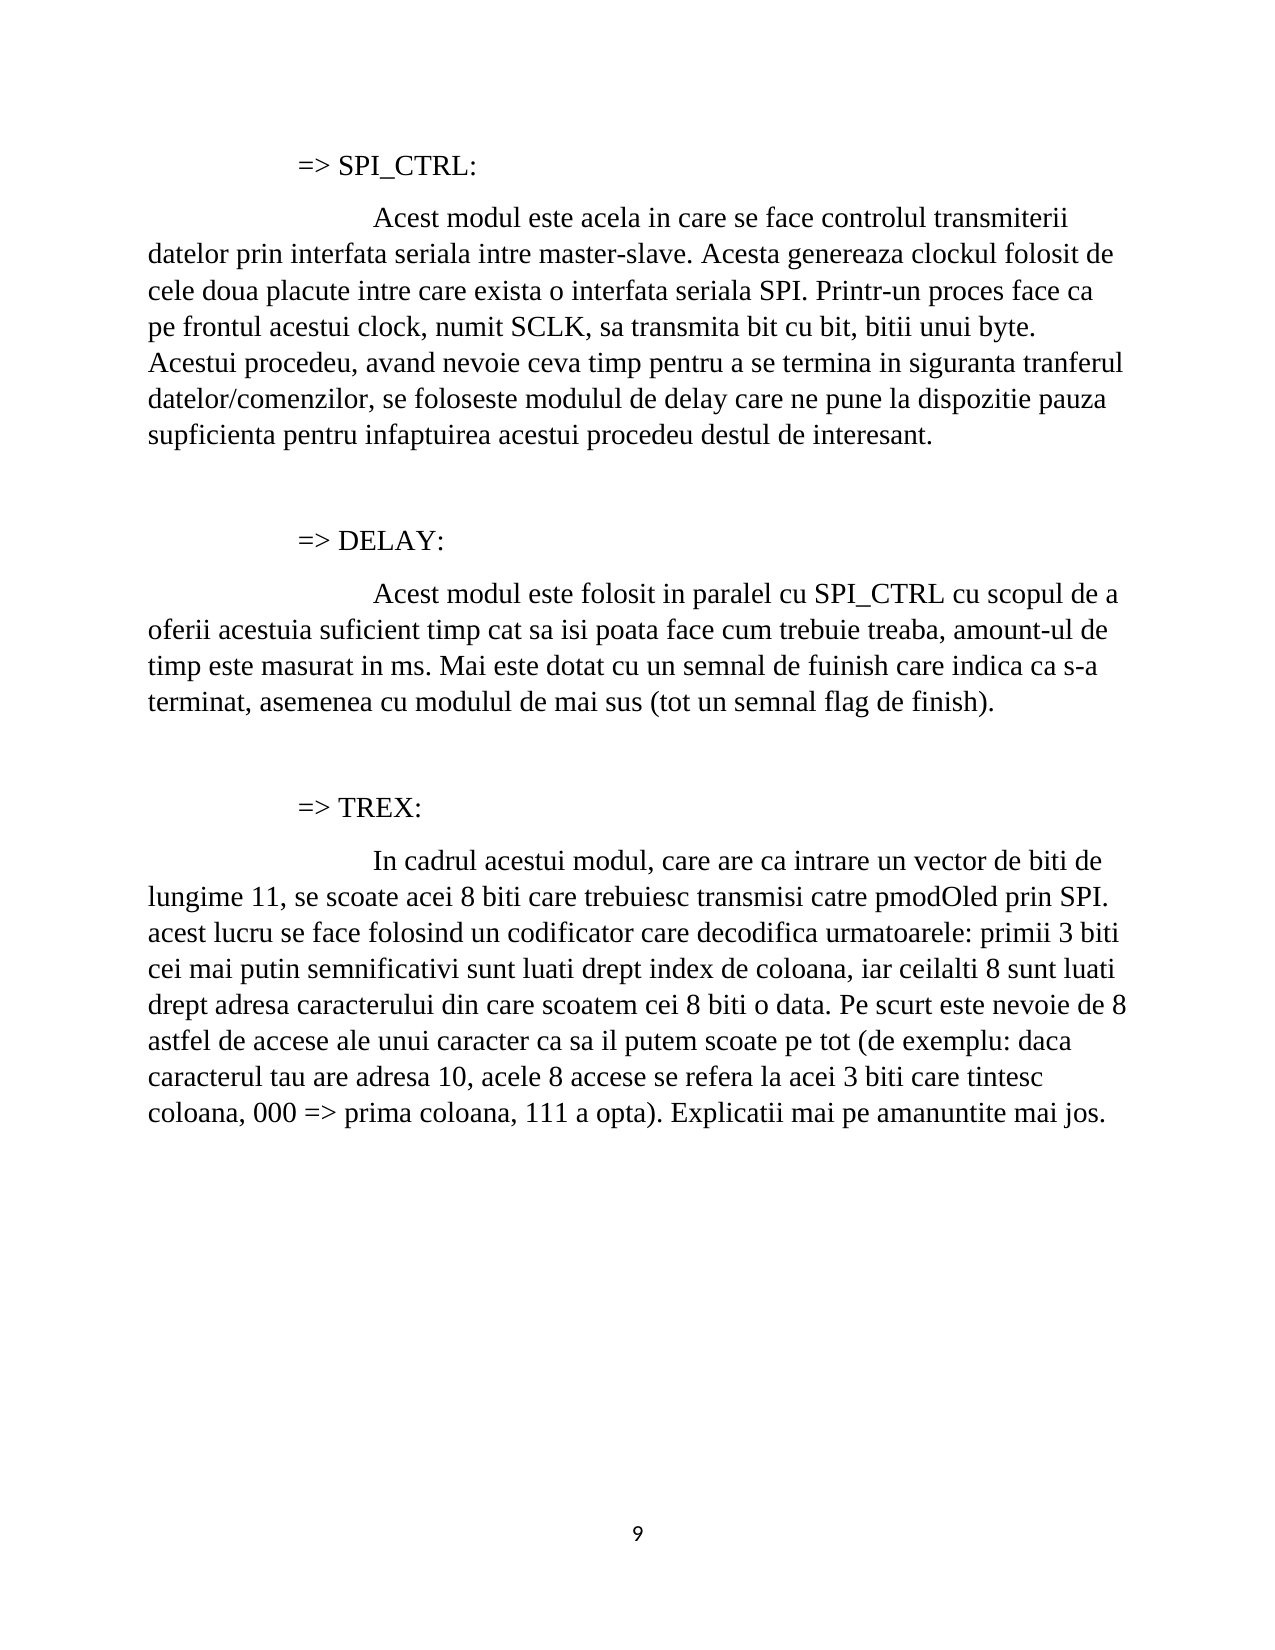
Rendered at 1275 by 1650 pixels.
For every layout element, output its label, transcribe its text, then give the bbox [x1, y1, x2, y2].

text => SPI_CTRL: [148, 148, 1127, 181]
text => TREX: [148, 790, 1127, 823]
text In cadrul acestui modul, care are ca intrare un vector de biti de lungime 11, se scoate acei 8 biti care trebuiesc transmisi catre pmodOled prin SPI. acest lucru se face folosind un codificator care decodifica urmatoarele: primii 3 biti cei mai putin semnificativi sunt luati drept index de coloana, iar ceilalti 8 sunt luati drept adresa caracterului din care scoatem cei 8 biti o data. Pe scurt este nevoie de 8 astfel de accese ale unui caracter ca sa il putem scoate pe tot (de exemplu: daca caracterul tau are adresa 10, acele 8 accese se refera la acei 3 biti care tintesc coloana, 000 => prima coloana, 111 a opta). Explicatii mai pe amanuntite mai jos. [148, 843, 1127, 1129]
text Acest modul este folosit in paralel cu SPI_CTRL cu scopul de a oferii acestuia suficient timp cat sa isi poata face cum trebuie treaba, amount-ul de timp este masurat in ms. Mai este dotat cu un semnal de fuinish care indica ca s-a terminat, asemenea cu modulul de mai sus (tot un semnal flag de finish). [148, 576, 1127, 718]
text Acest modul este acela in care se face controlul transmiterii datelor prin interfata seriala intre master-slave. Acesta genereaza clockul folosit de cele doua placute intre care exista o interfata seriala SPI. Printr-un proces face ca pe frontul acestui clock, numit SCLK, sa transmita bit cu bit, bitii unui byte. Acestui procedeu, avand nevoie ceva timp pentru a se termina in siguranta tranferul datelor/comenzilor, se foloseste modulul de delay care ne pune la dispozitie pauza supficienta pentru infaptuirea acestui procedeu destul de interesant. [148, 200, 1127, 451]
text => DELAY: [148, 523, 1127, 556]
